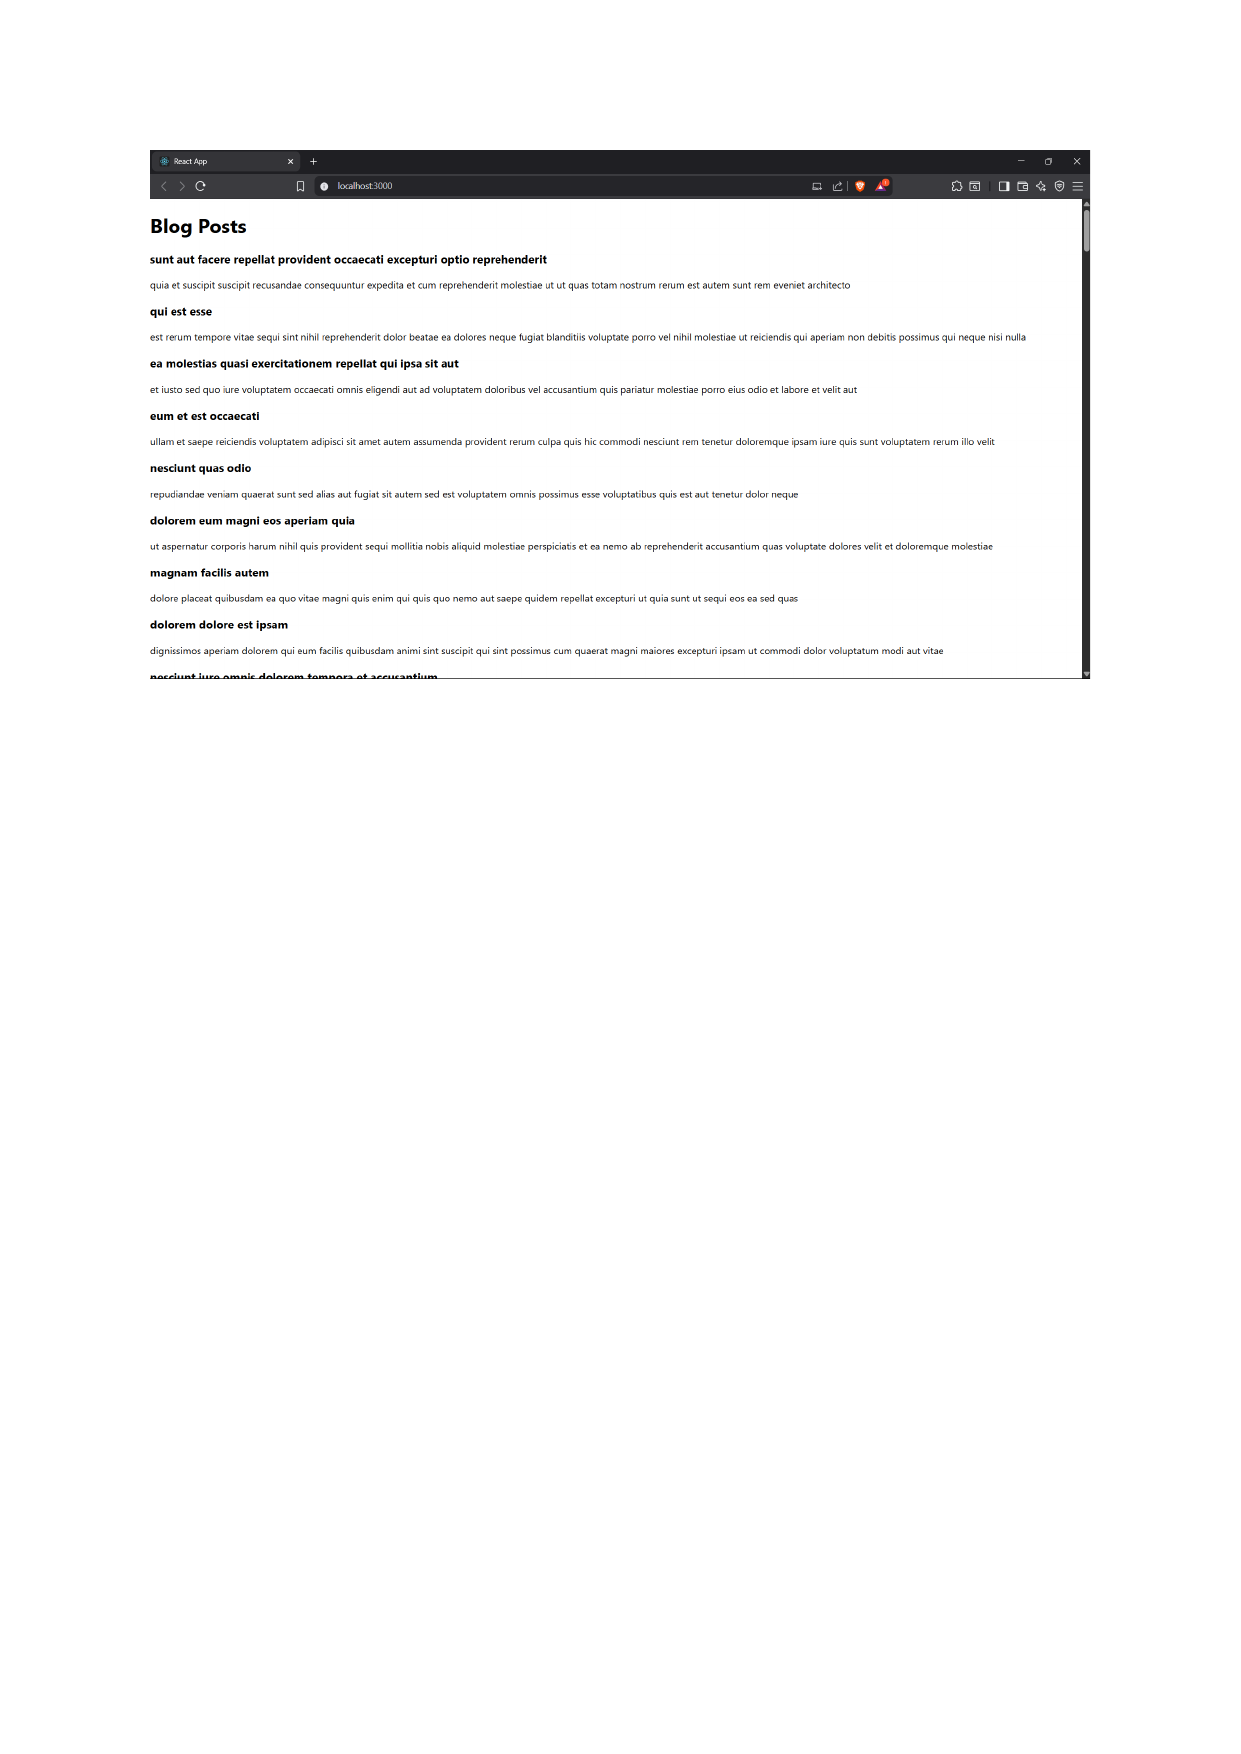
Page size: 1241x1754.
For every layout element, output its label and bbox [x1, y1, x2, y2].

picture [150, 150, 1091, 679]
